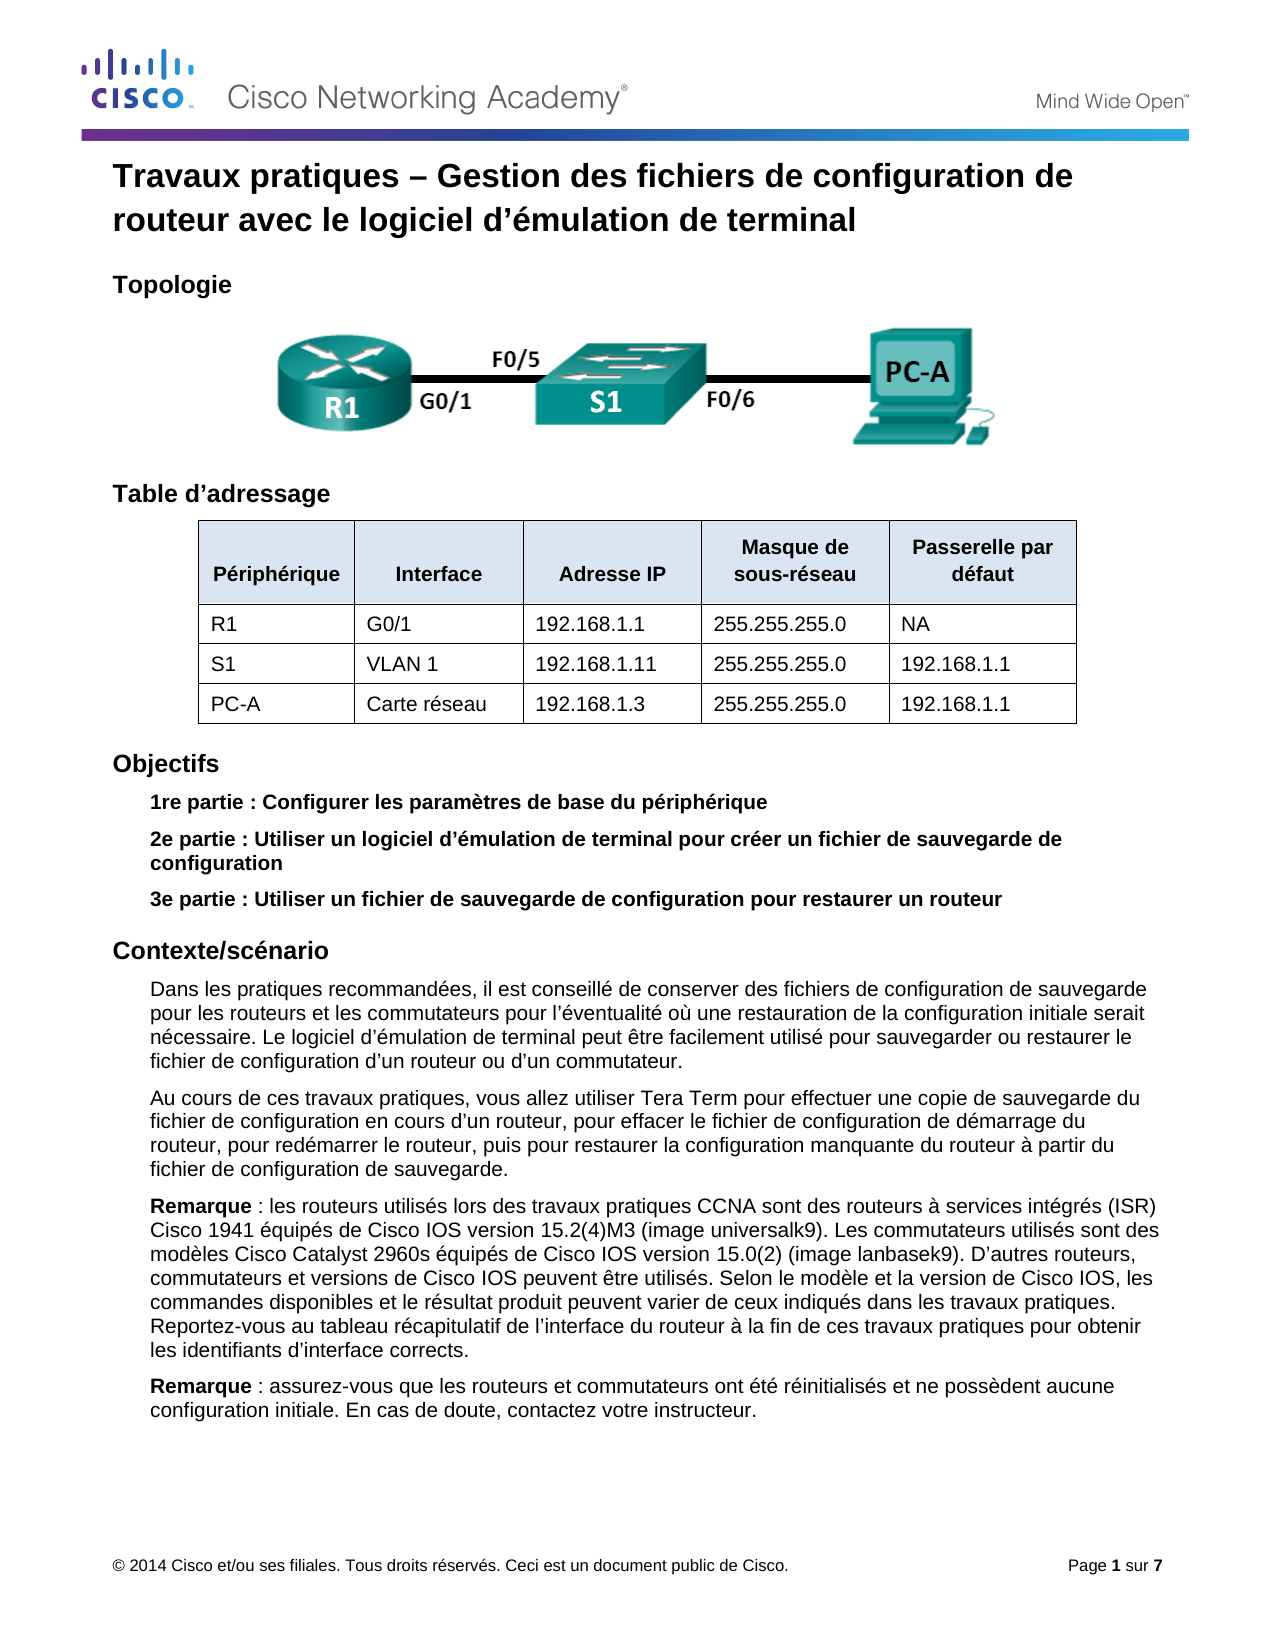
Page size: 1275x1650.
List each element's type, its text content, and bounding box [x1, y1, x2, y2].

text Objectifs [112, 749, 1162, 777]
table_cell 192.168.1.11 [524, 644, 701, 683]
table_cell 255.255.255.0 [702, 605, 889, 643]
table_cell NA [890, 605, 1076, 643]
table_cell R1 [199, 605, 354, 643]
text Contexte/scénario [112, 936, 1162, 964]
text Remarque : les routeurs utilisés lors des travaux pratiques CCNA sont des routeurs à services intégrés (ISR) Cisco 1941 équipés de Cisco IOS version 15.2(4)M3 (image universalk9). Les commutateurs utilisés sont des modèles Cisco Catalyst 2960s équipés de Cisco IOS version 15.0(2) (image lanbasek9). D’autres routeurs, commutateurs et versions de Cisco IOS peuvent être utilisés. Selon le modèle et la version de Cisco IOS, les commandes disponibles et le résultat produit peuvent varier de ceux indiqués dans les travaux pratiques. Reportez-vous au tableau récapitulatif de l’interface du routeur à la fin de ces travaux pratiques pour obtenir les identifiants d’interface corrects. [150, 1194, 1162, 1361]
text Dans les pratiques recommandées, il est conseillé de conserver des fichiers de configuration de sauvegarde pour les routeurs et les commutateurs pour l’éventualité où une restauration de la configuration initiale serait nécessaire. Le logiciel d’émulation de terminal peut être facilement utilisé pour sauvegarder ou restaurer le fichier de configuration d’un routeur ou d’un commutateur. [150, 977, 1162, 1073]
picture [275, 323, 1000, 450]
text 1re partie : Configurer les paramètres de base du périphérique [150, 790, 1162, 814]
text Au cours de ces travaux pratiques, vous allez utiliser Tera Term pour effectuer une copie de sauvegarde du fichier de configuration en cours d’un routeur, pour effacer le fichier de configuration de démarrage du routeur, pour redémarrer le routeur, puis pour restaurer la configuration manquante du routeur à partir du fichier de configuration de sauvegarde. [150, 1085, 1162, 1181]
table_header Périphérique [199, 521, 354, 603]
text Table d’adressage [112, 479, 1162, 507]
table_cell S1 [199, 644, 354, 683]
table_cell Carte réseau [355, 684, 523, 723]
table_cell 192.168.1.1 [524, 605, 701, 643]
table_cell 192.168.1.1 [890, 644, 1076, 683]
table_cell VLAN 1 [355, 644, 523, 683]
table_header Passerelle par défaut [890, 521, 1076, 603]
table_cell 255.255.255.0 [702, 684, 889, 723]
text Topologie [112, 269, 1162, 298]
table_header Adresse IP [524, 521, 701, 603]
picture [4, 29, 1266, 141]
title Travaux pratiques – Gestion des fichiers de configuration de routeur avec le logiciel d’émulation de terminal [112, 156, 1162, 239]
table_cell G0/1 [355, 605, 523, 643]
table_cell 192.168.1.1 [890, 684, 1076, 723]
table_cell 255.255.255.0 [702, 644, 889, 683]
text 3e partie : Utiliser un fichier de sauvegarde de configuration pour restaurer un routeur [150, 887, 1162, 911]
text 2e partie : Utiliser un logiciel d’émulation de terminal pour créer un fichier de sauvegarde de configuration [150, 826, 1162, 874]
table_cell PC-A [199, 684, 354, 723]
text Remarque : assurez-vous que les routeurs et commutateurs ont été réinitialisés et ne possèdent aucune configuration initiale. En cas de doute, contactez votre instructeur. [150, 1374, 1162, 1422]
table_header Masque de sous-réseau [702, 521, 889, 603]
table_cell 192.168.1.3 [524, 684, 701, 723]
table_header Interface [355, 521, 523, 603]
